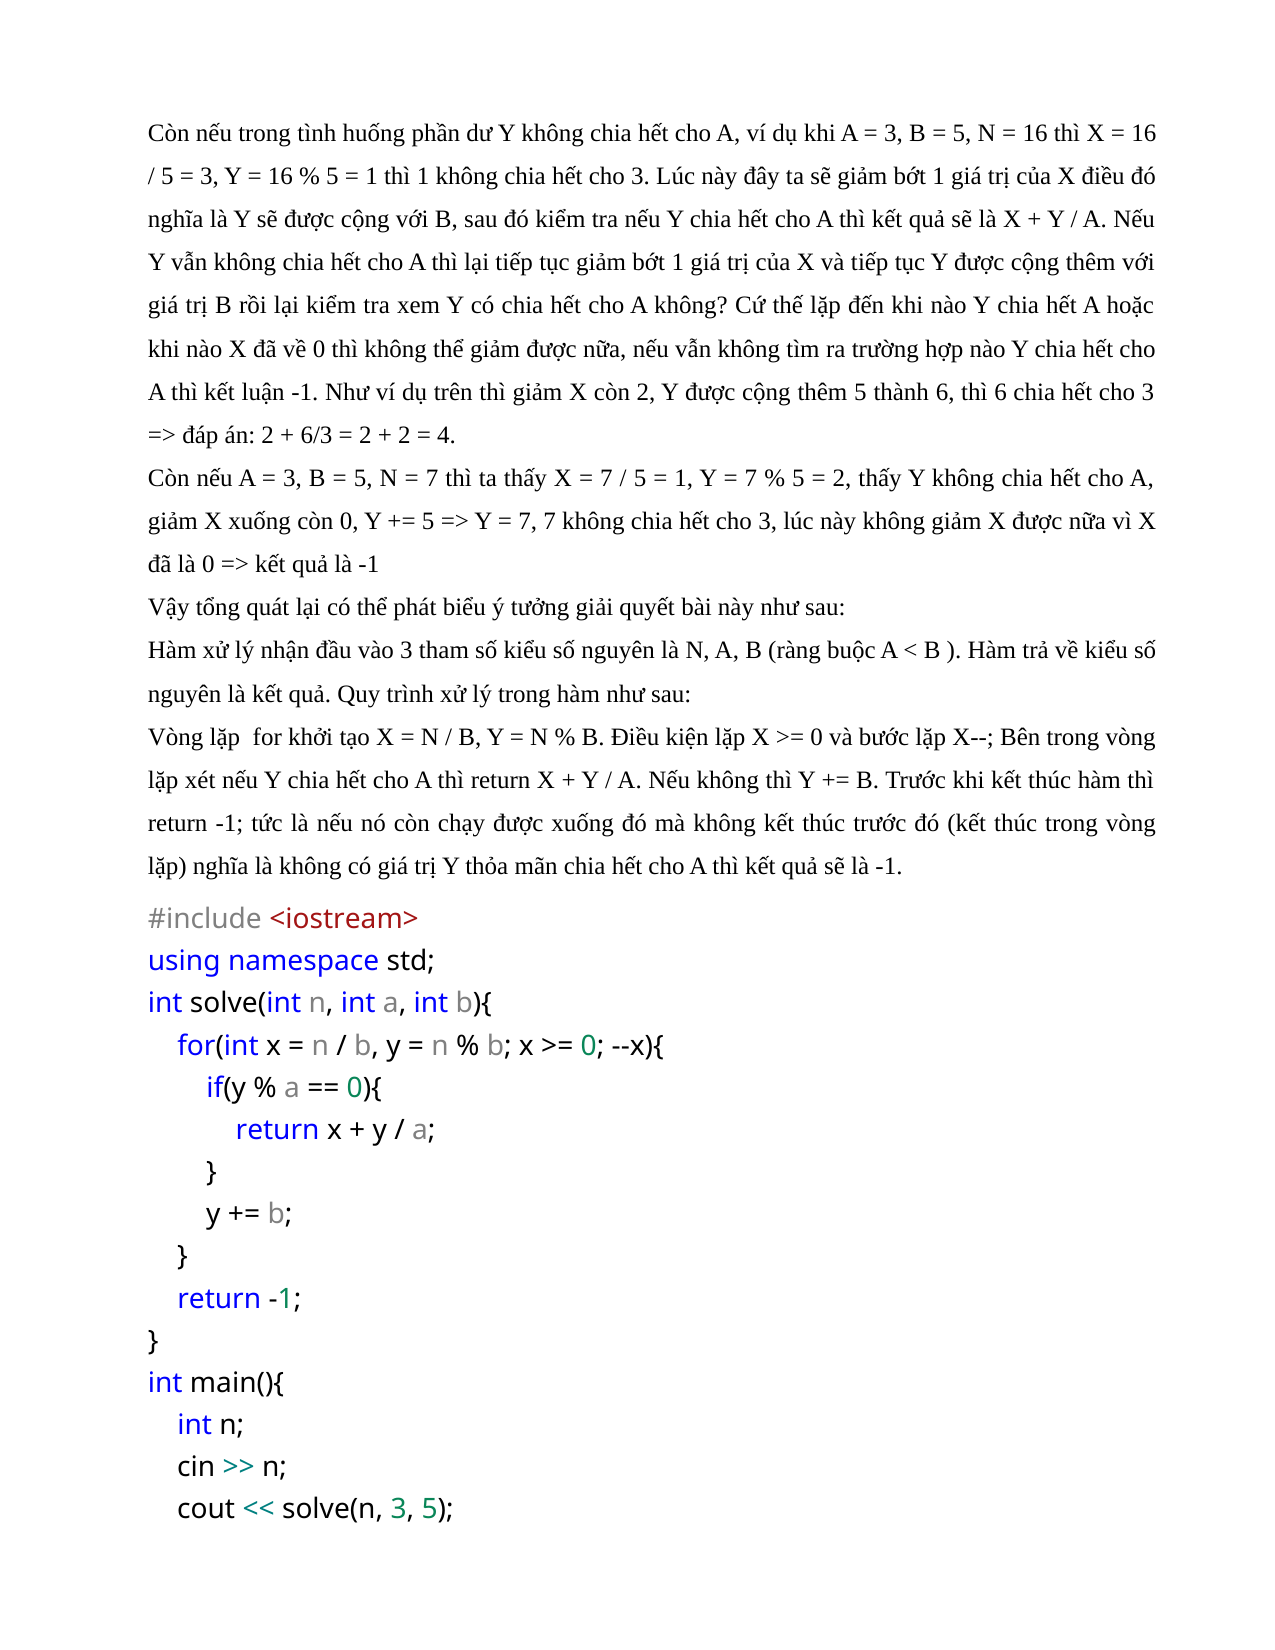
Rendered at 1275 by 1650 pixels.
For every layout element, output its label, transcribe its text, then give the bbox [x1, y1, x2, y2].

text Vòng lặp for khởi tạo X = N / B, Y = N % B. Điều kiện lặp X >= 0 và bước lặp X--; Bên trong vòng lặp xét nếu Y chia hết cho A thì return X + Y / A. Nếu không thì Y += B. Trước khi kết thúc hàm thì return -1; tức là nếu nó còn chạy được xuống đó mà không kết thúc trước đó (kết thúc trong vòng lặp) nghĩa là không có giá trị Y thỏa mãn chia hết cho A thì kết quả sẽ là -1. [148, 722, 1157, 880]
text Hàm xử lý nhận đầu vào 3 tham số kiểu số nguyên là N, A, B (ràng buộc A < B ). Hàm trả về kiểu số nguyên là kết quả. Quy trình xử lý trong hàm như sau: [148, 636, 1157, 707]
text if(y % a == 0){ [148, 1063, 1157, 1105]
text Vậy tổng quát lại có thể phát biểu ý tưởng giải quyết bài này như sau: [148, 592, 1157, 621]
text #include <iostream> [148, 894, 1157, 937]
text } [148, 1147, 1157, 1190]
text int n; [148, 1401, 1157, 1443]
text using namespace std; [148, 937, 1157, 979]
text cin >> n; [148, 1443, 1157, 1485]
text return x + y / a; [148, 1105, 1157, 1147]
text return -1; [148, 1274, 1157, 1316]
text int solve(int n, int a, int b){ [148, 979, 1157, 1021]
text } [148, 1232, 1157, 1274]
text cout << solve(n, 3, 5); [148, 1485, 1157, 1527]
text y += b; [148, 1190, 1157, 1232]
text int main(){ [148, 1358, 1157, 1401]
text Còn nếu trong tình huống phần dư Y không chia hết cho A, ví dụ khi A = 3, B = 5, N = 16 thì X = 16 / 5 = 3, Y = 16 % 5 = 1 thì 1 không chia hết cho 3. Lúc này đây ta sẽ giảm bớt 1 giá trị của X điều đó nghĩa là Y sẽ được cộng với B, sau đó kiểm tra nếu Y chia hết cho A thì kết quả sẽ là X + Y / A. Nếu Y vẫn không chia hết cho A thì lại tiếp tục giảm bớt 1 giá trị của X và tiếp tục Y được cộng thêm với giá trị B rồi lại kiểm tra xem Y có chia hết cho A không? Cứ thế lặp đến khi nào Y chia hết A hoặc khi nào X đã về 0 thì không thể giảm được nữa, nếu vẫn không tìm ra trường hợp nào Y chia hết cho A thì kết luận -1. Như ví dụ trên thì giảm X còn 2, Y được cộng thêm 5 thành 6, thì 6 chia hết cho 3 => đáp án: 2 + 6/3 = 2 + 2 = 4. [148, 118, 1157, 449]
text for(int x = n / b, y = n % b; x >= 0; --x){ [148, 1021, 1157, 1063]
text Còn nếu A = 3, B = 5, N = 7 thì ta thấy X = 7 / 5 = 1, Y = 7 % 5 = 2, thấy Y không chia hết cho A, giảm X xuống còn 0, Y += 5 => Y = 7, 7 không chia hết cho 3, lúc này không giảm X được nữa vì X đã là 0 => kết quả là -1 [148, 463, 1157, 578]
text } [148, 1316, 1157, 1358]
